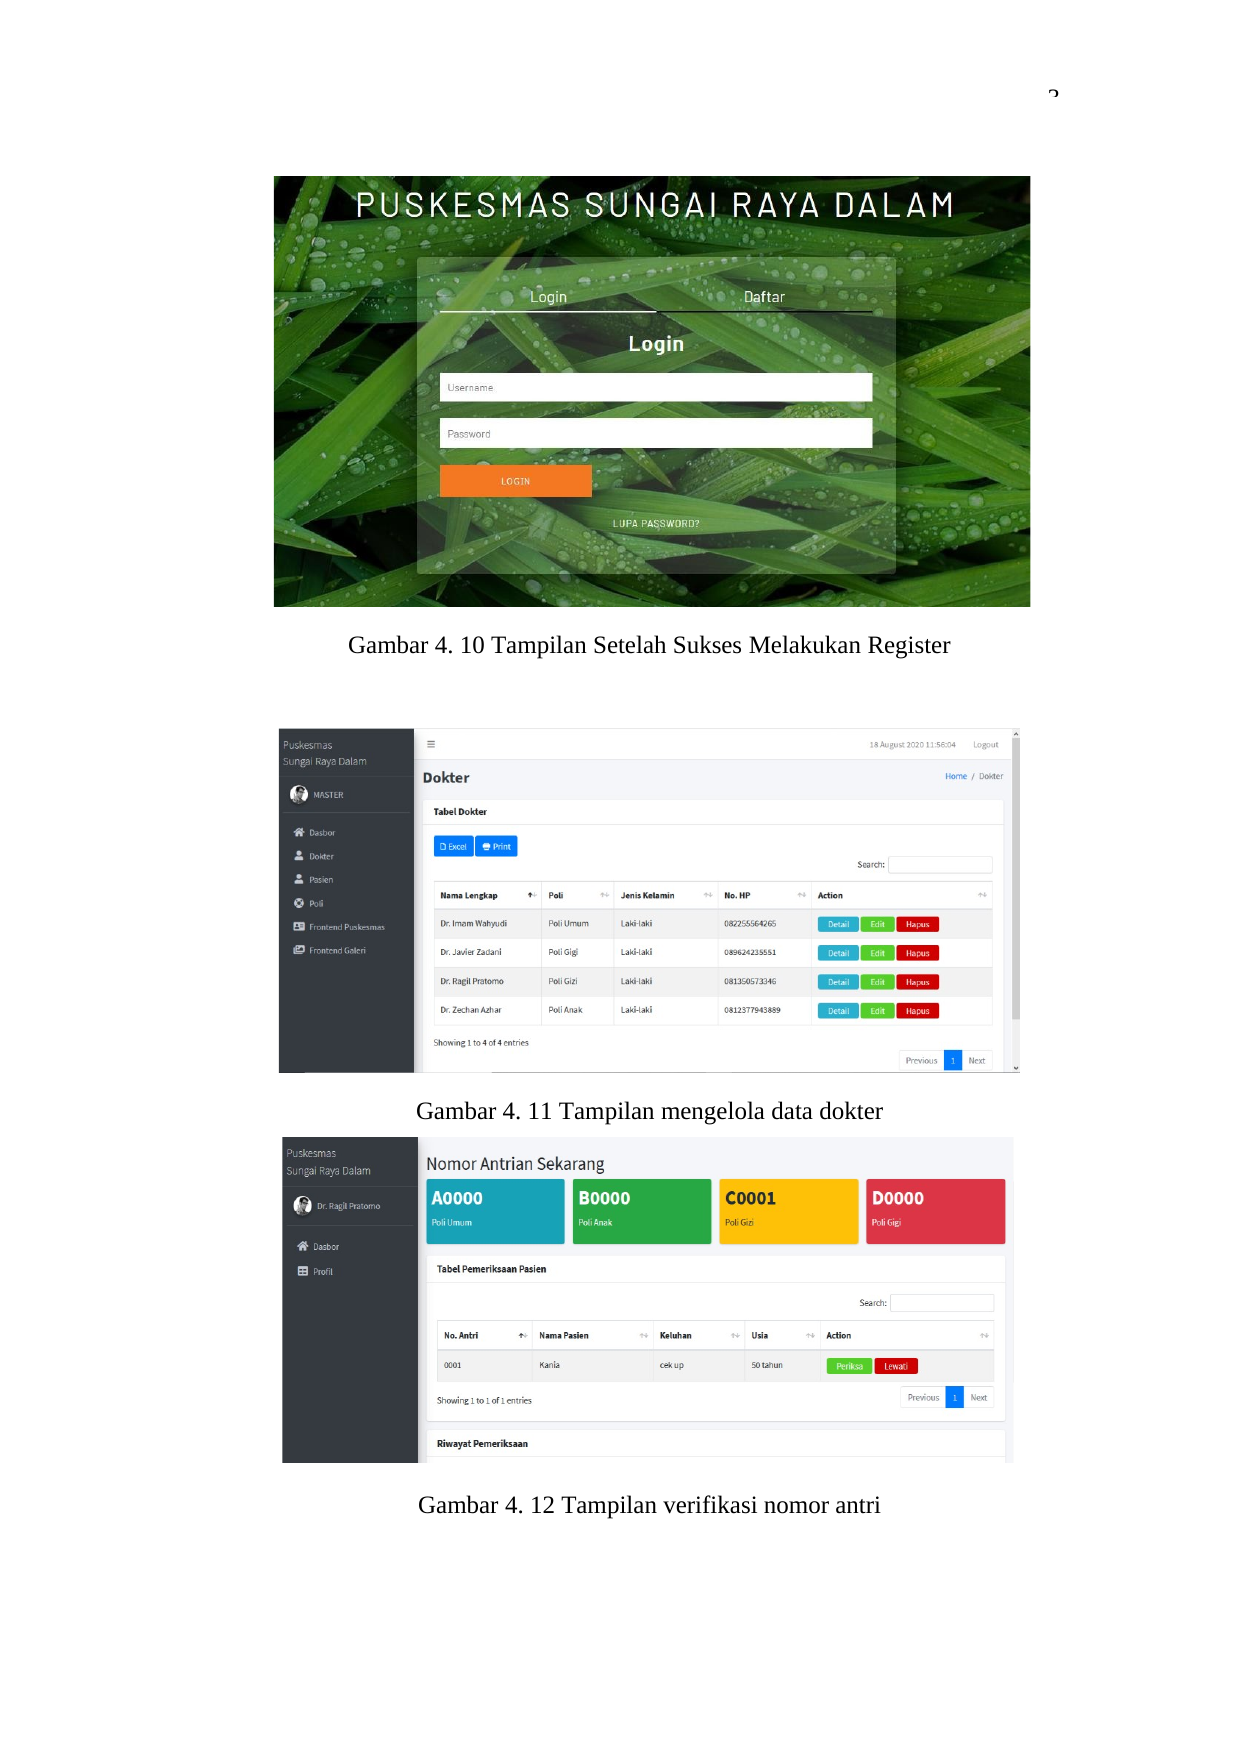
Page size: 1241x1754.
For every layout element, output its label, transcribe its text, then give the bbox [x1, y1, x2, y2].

text Gambar 4. 10 Tampilan Setelah Sukses Melakukan Register [190, 631, 1108, 659]
picture [282, 1137, 1014, 1463]
text Gambar 4. 12 Tampilan verifikasi nomor antri [190, 1490, 1109, 1519]
picture [278, 728, 1020, 1073]
picture [273, 176, 1031, 607]
